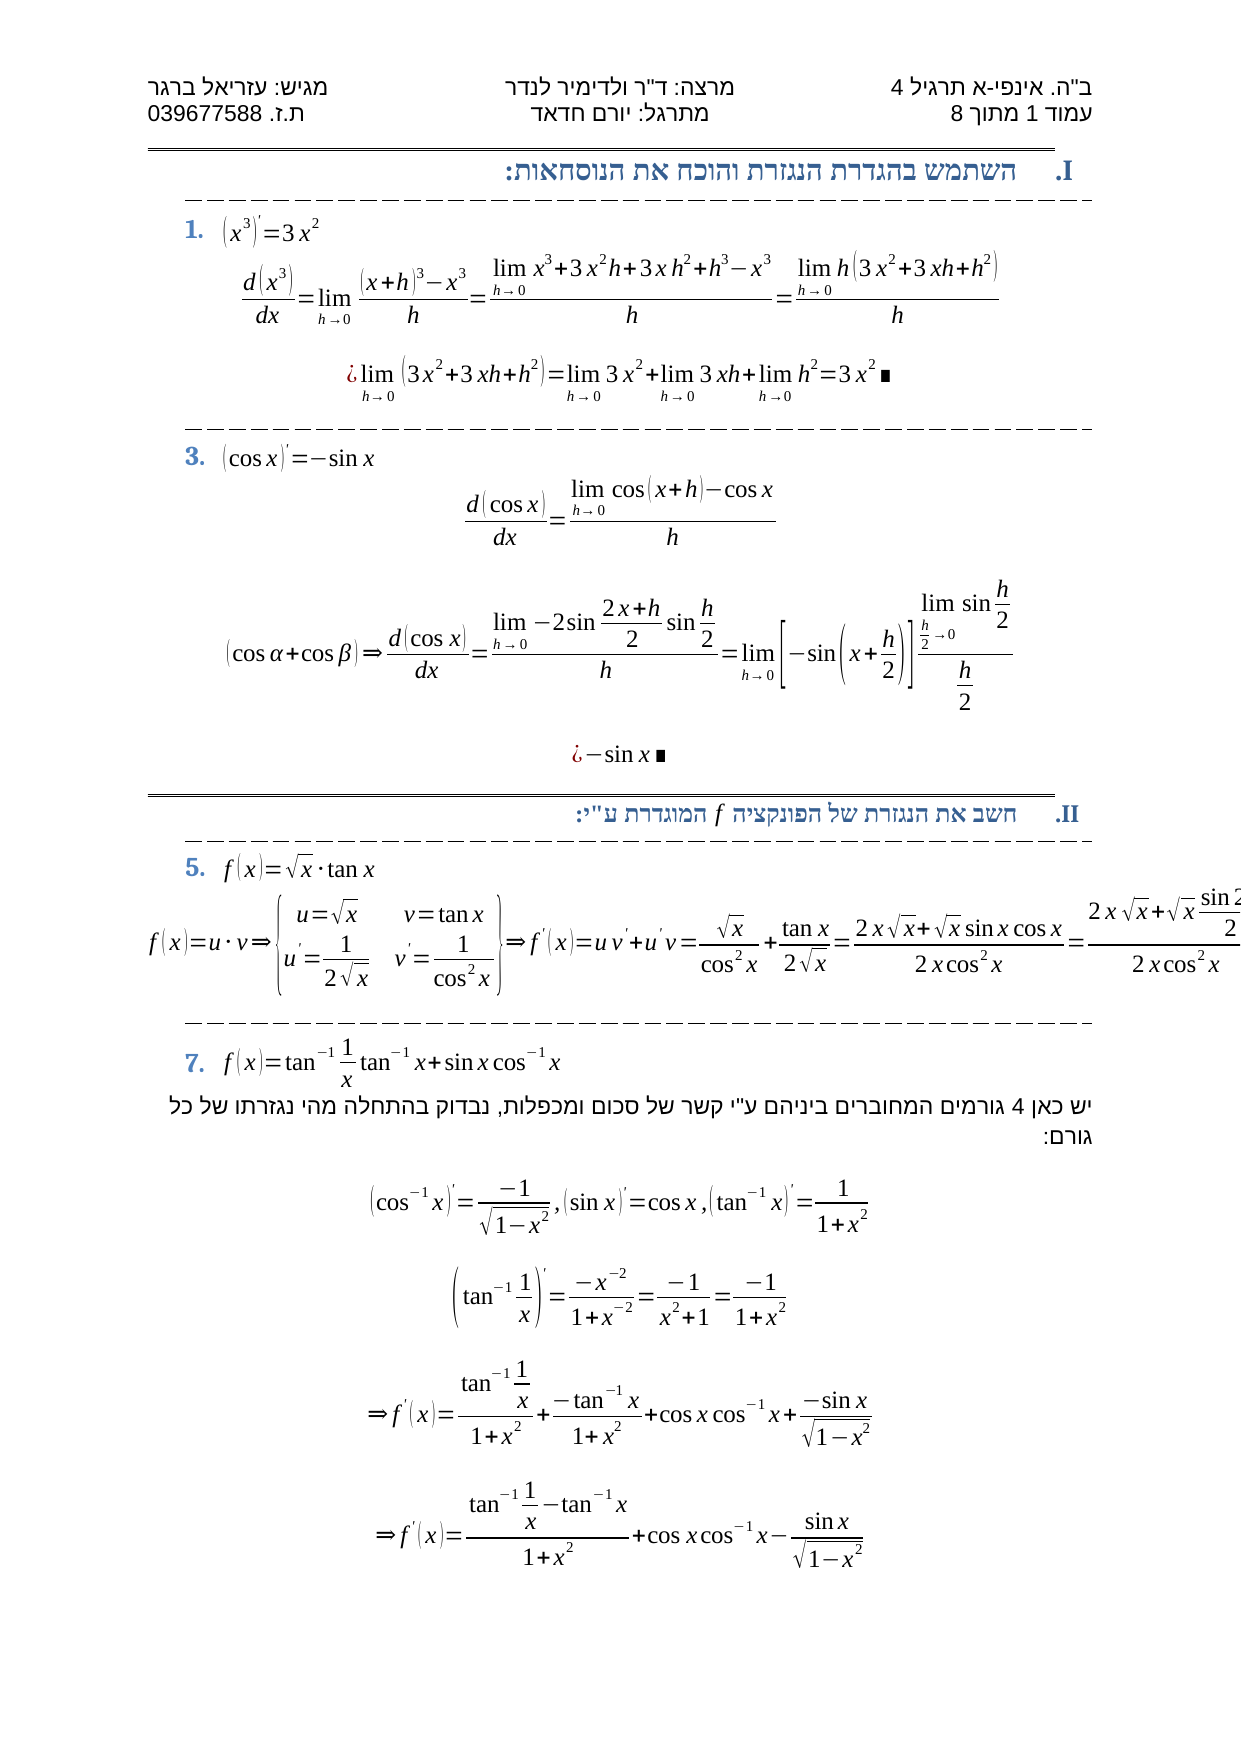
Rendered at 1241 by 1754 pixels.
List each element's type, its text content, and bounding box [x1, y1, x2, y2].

subtitle חשב את הנגזרת של הפונקציה המוגדרת ע"י: [148, 797, 1055, 828]
text יש כאן 4 גורמים המחוברים ביניהם ע"י קשר של סכום ומכפלות, נבדוק בהתחלה מהי נגזרתו של כל גורם: [148, 1093, 1092, 1149]
subtitle השתמש בהגדרת הנגזרת והוכח את הנוסחאות: [148, 151, 1055, 187]
